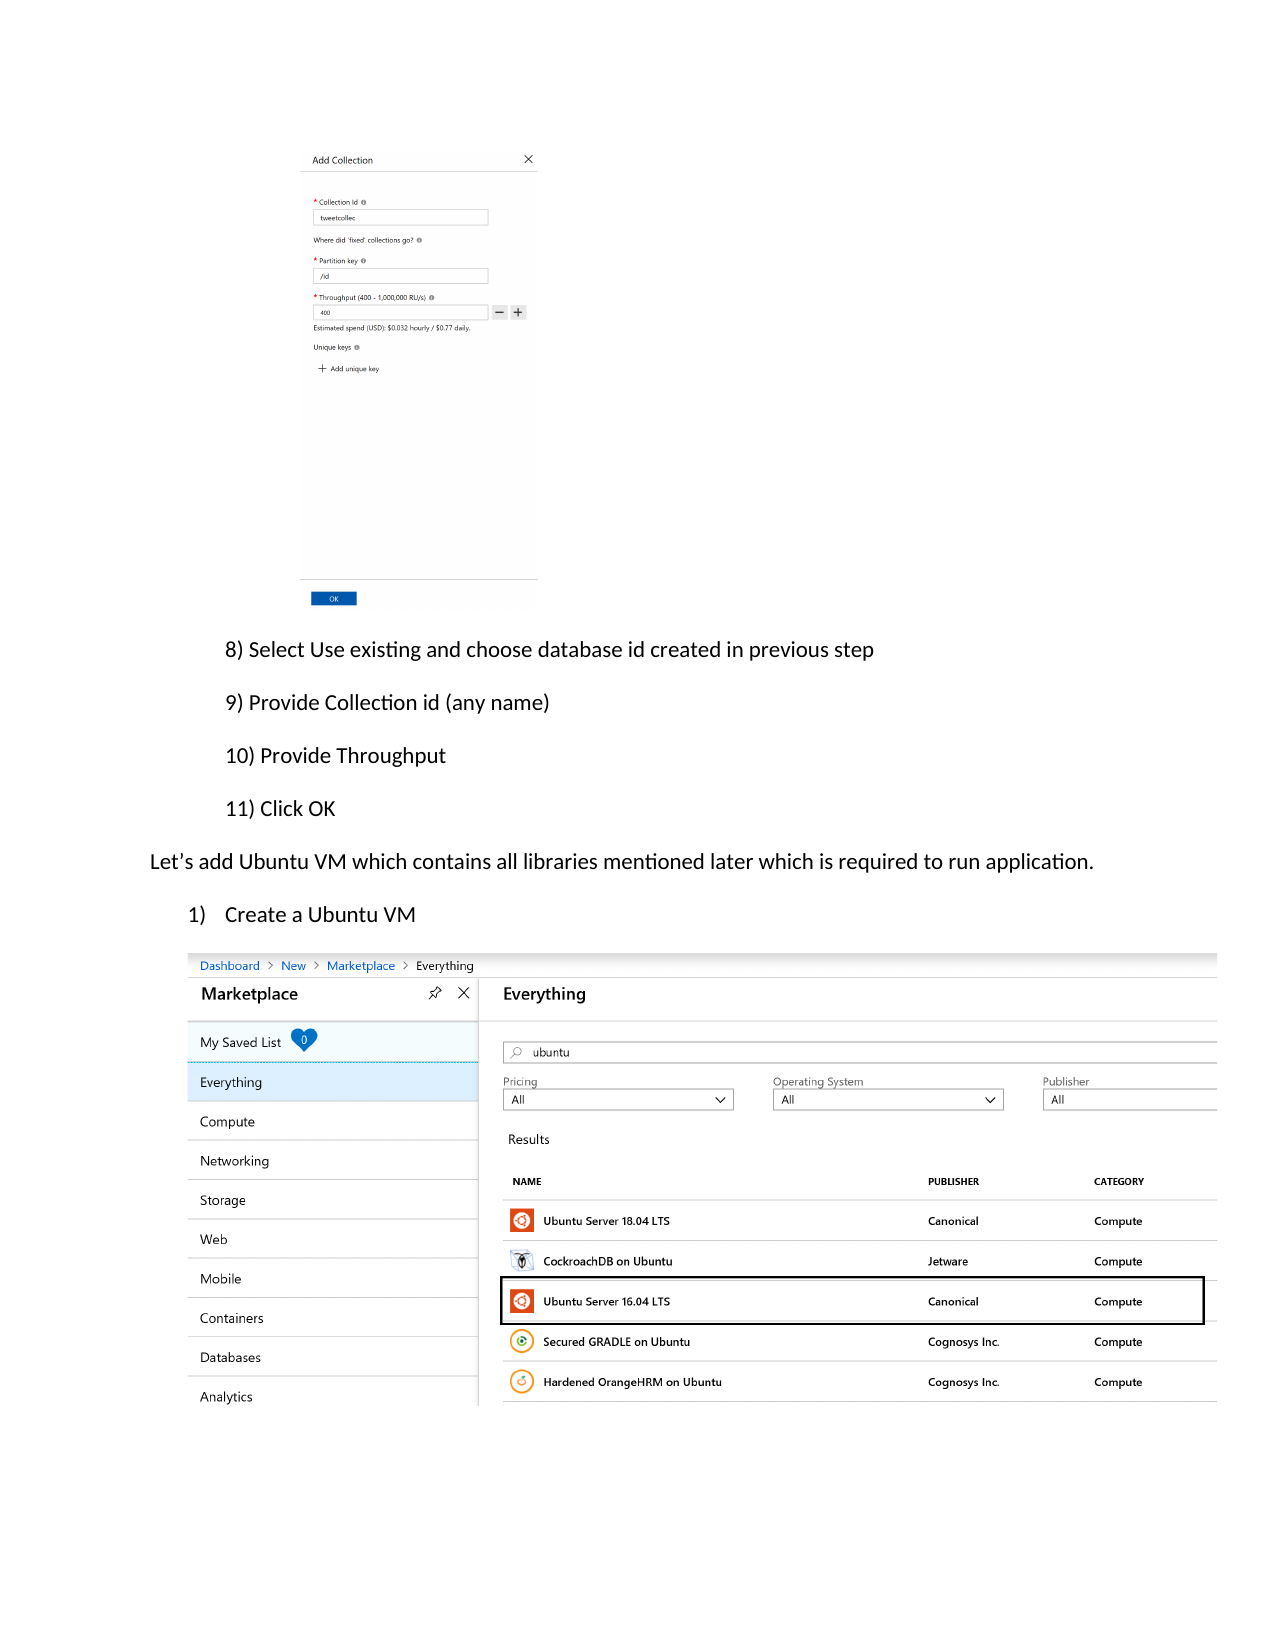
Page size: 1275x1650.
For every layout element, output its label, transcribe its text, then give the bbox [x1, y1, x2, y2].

text 11) Click OK [150, 794, 1125, 822]
picture [300, 150, 538, 611]
text Let’s add Ubuntu VM which contains all libraries mentioned later which is required to run application. [150, 847, 1125, 875]
list Create a Ubuntu VM [187, 900, 1125, 928]
text 9) Provide Collection id (any name) [150, 688, 1125, 716]
text 10) Provide Throughput [150, 741, 1125, 769]
picture [187, 953, 1218, 1406]
text 8) Select Use existing and choose database id created in previous step [150, 635, 1125, 663]
